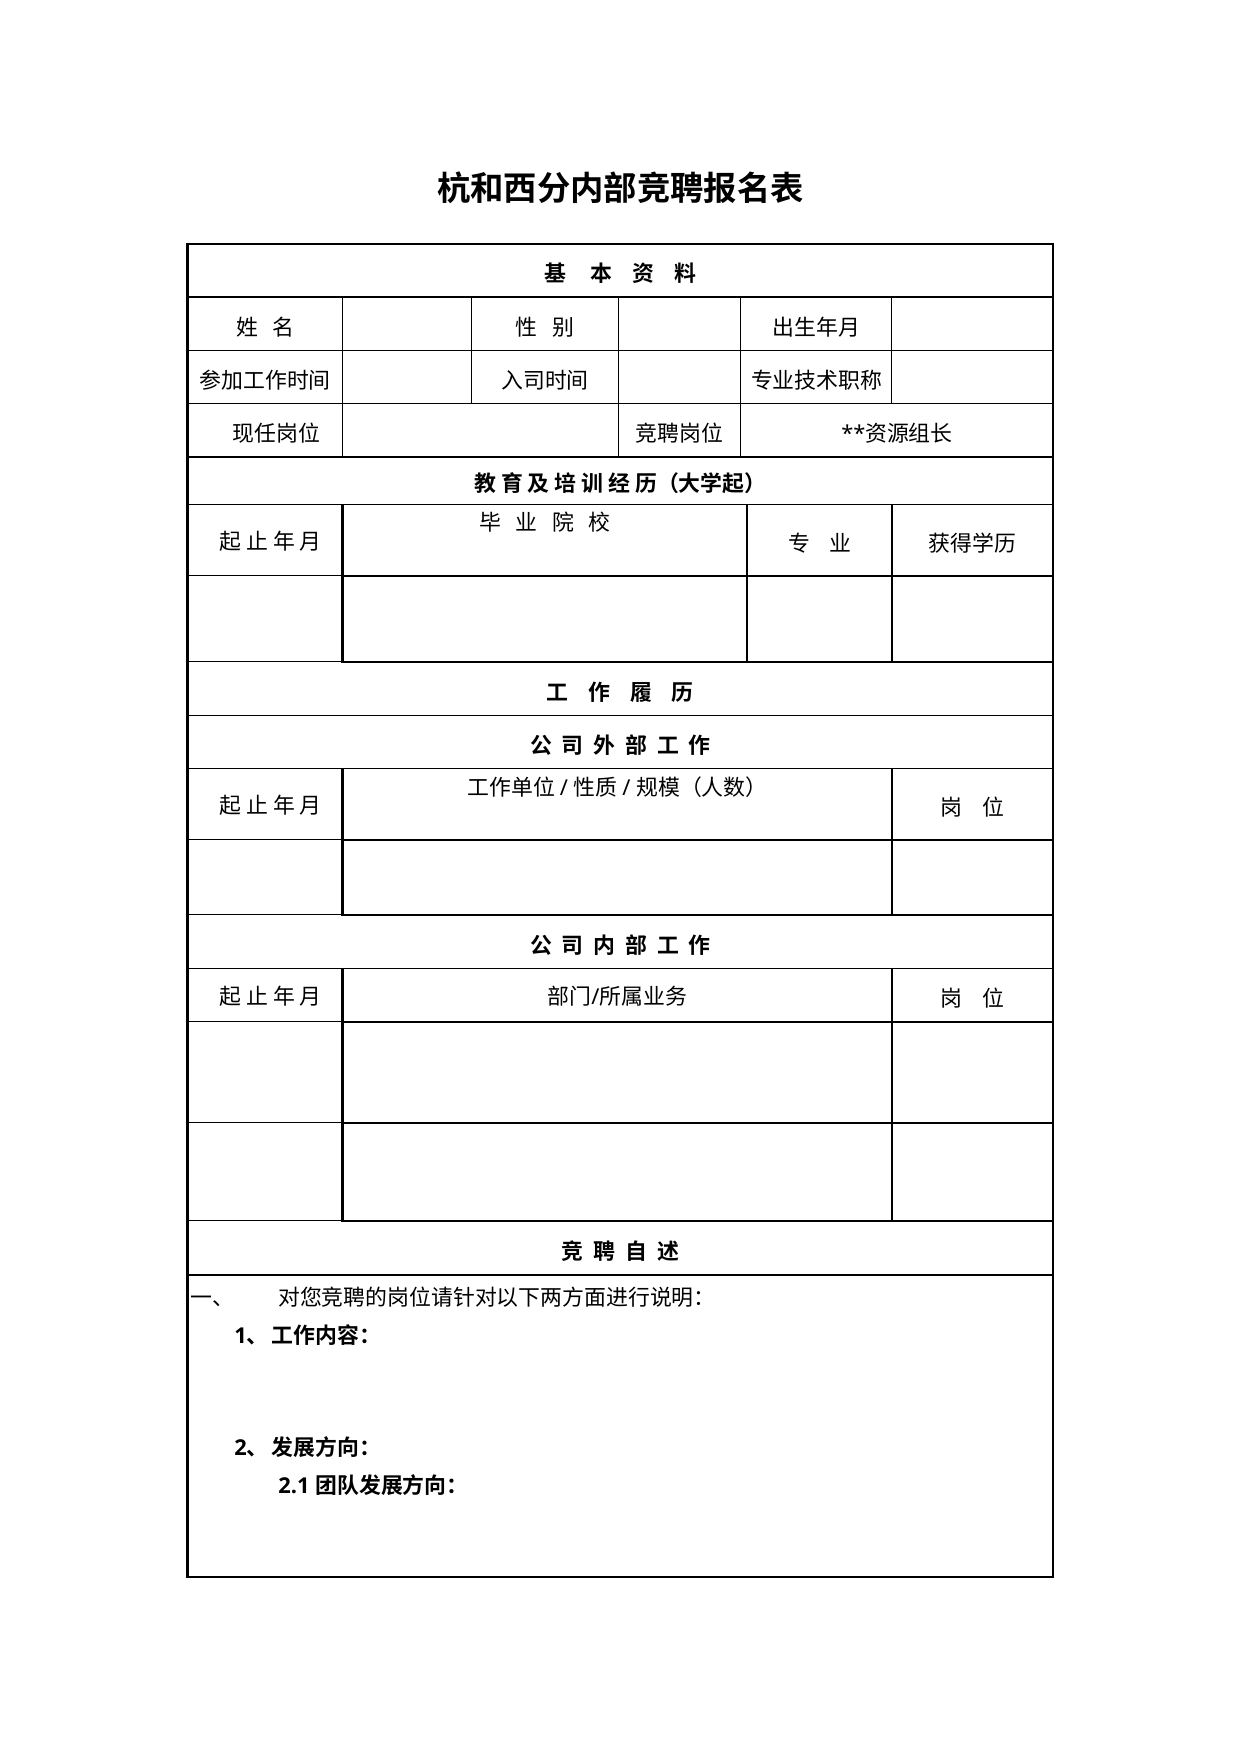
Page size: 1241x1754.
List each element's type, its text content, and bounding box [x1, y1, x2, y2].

table_cell 参加工作时间 [189, 351, 342, 403]
table_cell [189, 1123, 341, 1220]
table_cell 毕 业 院 校 [344, 505, 746, 575]
table_cell [892, 298, 1052, 350]
table_cell 入司时间 [472, 351, 618, 403]
table_cell 公 司 外 部 工 作 [189, 716, 1052, 768]
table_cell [189, 1276, 1052, 1576]
table_cell [343, 298, 471, 350]
table_cell 岗 位 [893, 969, 1052, 1021]
table_cell 专业技术职称 [741, 351, 891, 403]
table_cell 工作单位 / 性质 / 规模（人数） [344, 769, 891, 839]
table_cell [893, 1124, 1052, 1220]
table_cell [619, 351, 740, 403]
table_cell 竞 聘 自 述 [189, 1221, 1052, 1274]
table_cell [343, 404, 618, 456]
table_cell 竞聘岗位 [619, 404, 740, 456]
table_cell [189, 1022, 341, 1122]
table_cell [344, 841, 891, 914]
table_cell 专 业 [748, 505, 891, 575]
table_cell 部门/所属业务 [344, 969, 891, 1021]
table_cell 教 育 及 培 训 经 历（大学起） [189, 458, 1052, 504]
table_cell [189, 576, 341, 661]
table_cell [892, 351, 1052, 403]
table_cell 工 作 履 历 [189, 662, 1052, 715]
table_cell 起 止 年 月 [189, 769, 341, 839]
table_cell 起 止 年 月 [189, 505, 341, 575]
table_cell 起 止 年 月 [189, 969, 341, 1021]
table_cell 获得学历 [893, 505, 1052, 575]
table_cell [893, 841, 1052, 914]
table_cell 公 司 内 部 工 作 [189, 915, 1052, 968]
table_cell [343, 351, 471, 403]
table_cell 岗 位 [893, 769, 1052, 839]
table_cell [748, 577, 891, 661]
table_cell [344, 577, 746, 661]
text 杭和西分内部竞聘报名表 [187, 162, 1053, 210]
table_cell 性 别 [472, 298, 618, 350]
table_header 基 本 资 料 [189, 245, 1052, 296]
table_cell 姓 名 [189, 298, 342, 350]
table_cell **资源组长 [741, 404, 1052, 456]
table_cell [893, 577, 1052, 661]
table_cell [893, 1023, 1052, 1122]
table_cell [189, 840, 341, 914]
table_cell [344, 1124, 891, 1220]
table_cell 现任岗位 [189, 404, 342, 456]
table_cell [619, 298, 740, 350]
table_cell [344, 1023, 891, 1122]
table_cell 出生年月 [741, 298, 891, 350]
